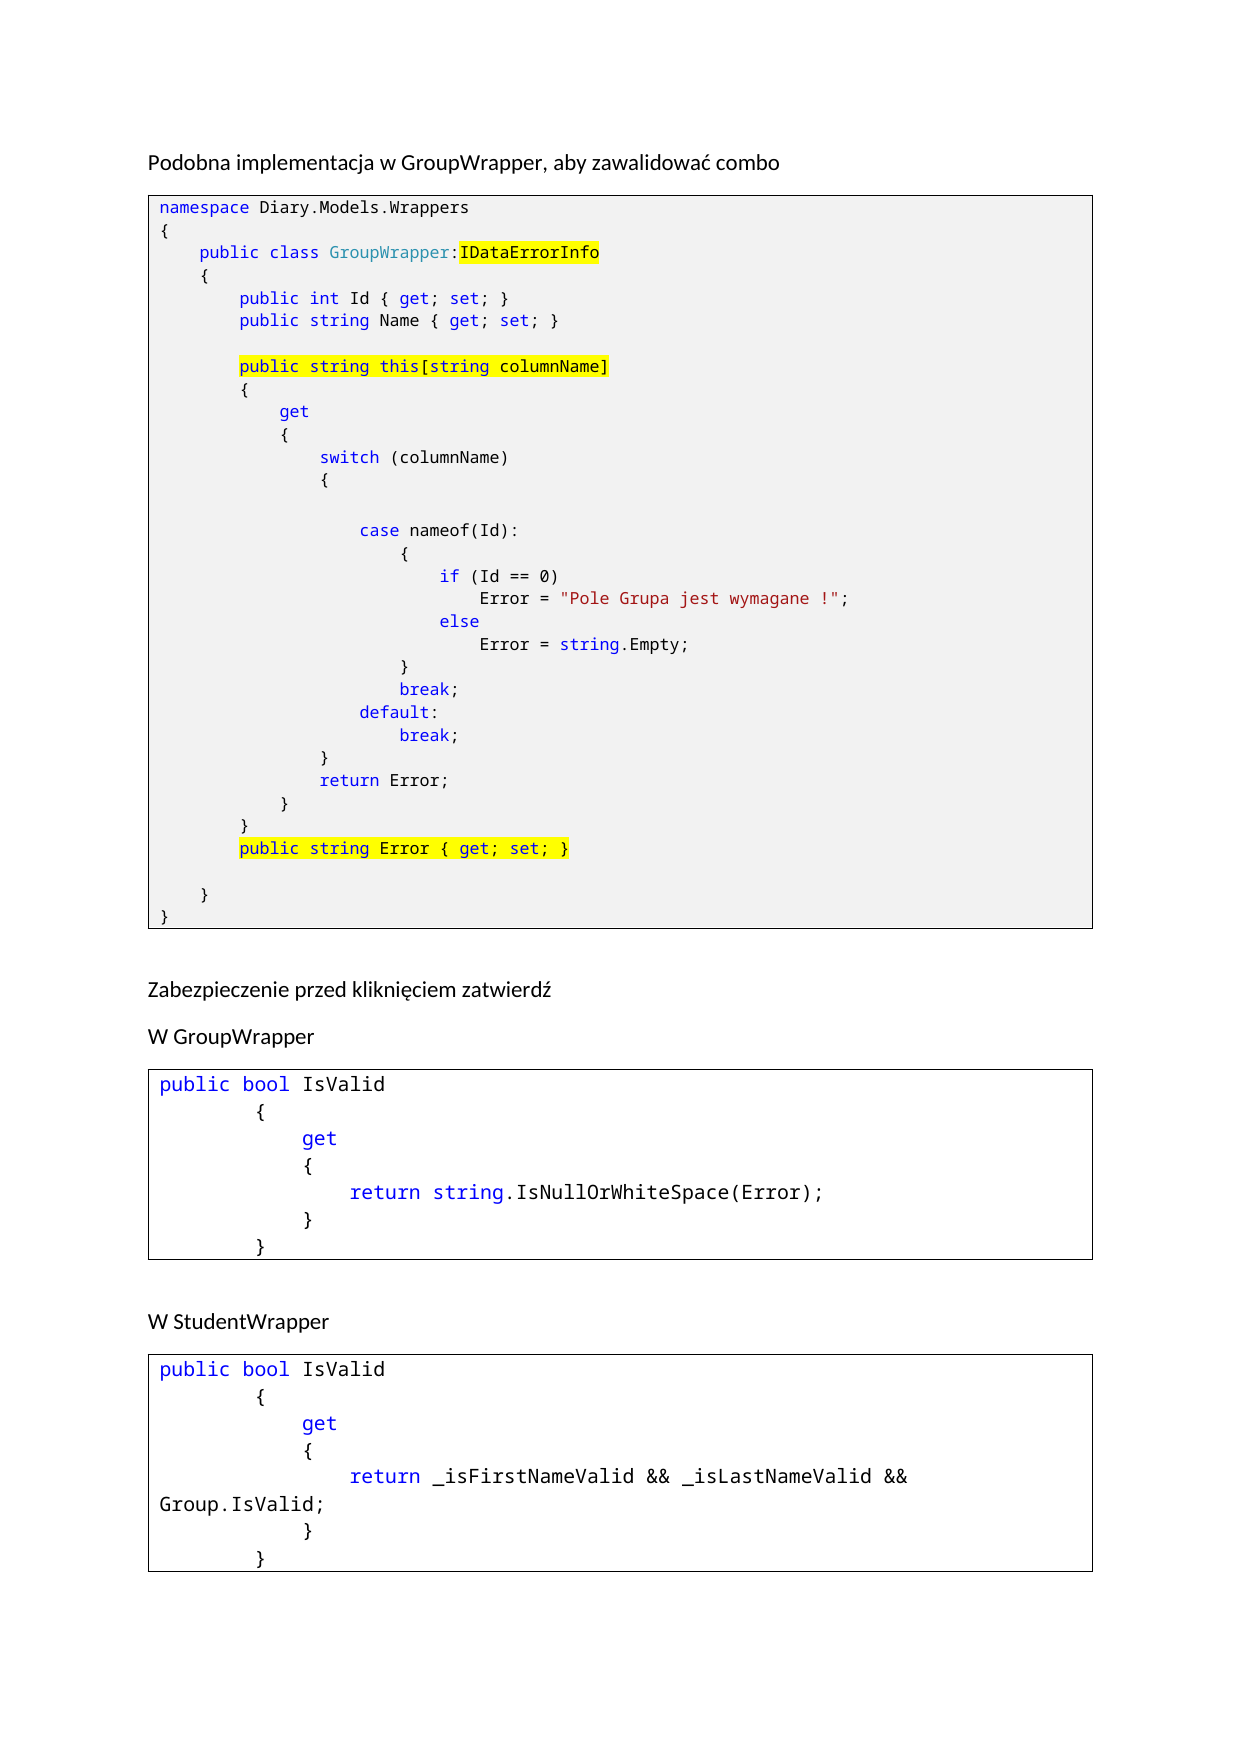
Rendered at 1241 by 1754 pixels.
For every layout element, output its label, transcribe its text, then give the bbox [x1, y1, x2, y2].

text Podobna implementacja w GroupWrapper, aby zawalidować combo [148, 148, 1093, 176]
table_header namespace Diary.Models.Wrappers { public class GroupWrapper:IDataErrorInfo { public int Id { get; set; } public string Name { get; set; } public string this[string columnName] { get { switch (columnName) { case nameof(Id): { if (Id == 0) Error = "Pole Grupa jest wymagane !"; else Error = string.Empty; } break; default: break; } return Error; } } public string Error { get; set; } } } [149, 196, 1092, 927]
text Zabezpieczenie przed kliknięciem zatwierdź [148, 975, 1093, 1003]
table_header public bool IsValid { get { return string.IsNullOrWhiteSpace(Error); } } [149, 1070, 1092, 1259]
text W GroupWrapper [148, 1022, 1093, 1050]
table_header public bool IsValid { get { return _isFirstNameValid && _isLastNameValid && Group.IsValid; } } [149, 1355, 1092, 1571]
text W StudentWrapper [148, 1307, 1093, 1335]
